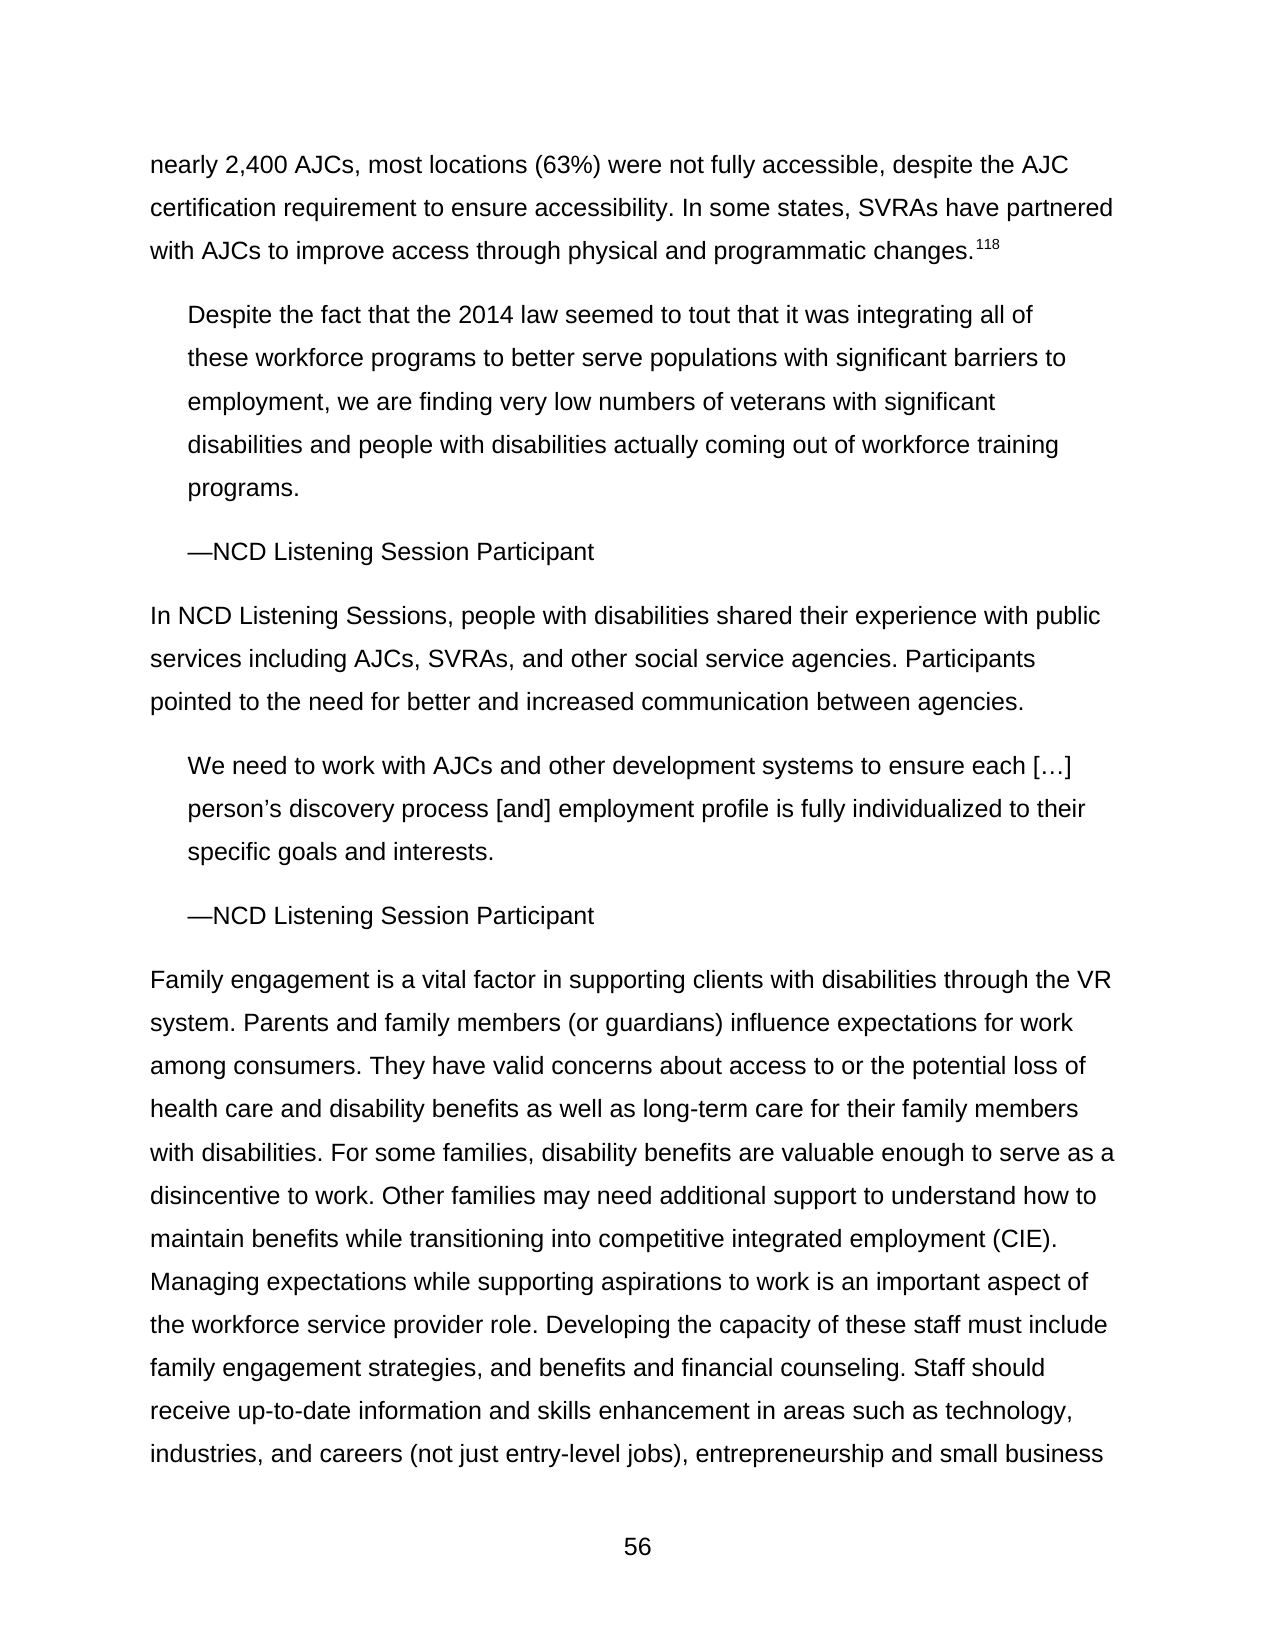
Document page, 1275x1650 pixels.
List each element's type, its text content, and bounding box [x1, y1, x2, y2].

text —NCD Listening Session Participant [187, 537, 1087, 565]
text Despite the fact that the 2014 law seemed to tout that it was integrating all of these workforce programs to better serve populations with significant barriers to employment, we are finding very low numbers of veterans with significant disabilities and people with disabilities actually coming out of workforce training programs. [187, 300, 1087, 501]
text We need to work with AJCs and other development systems to ensure each […] person’s discovery process [and] employment profile is fully individualized to their specific goals and interests. [187, 751, 1087, 866]
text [150, 965, 1125, 1468]
text In NCD Listening Sessions, people with disabilities shared their experience with public services including AJCs, SVRAs, and other social service agencies. Participants pointed to the need for better and increased communication between agencies. [150, 601, 1125, 716]
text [150, 150, 1125, 265]
text —NCD Listening Session Participant [187, 901, 1087, 930]
